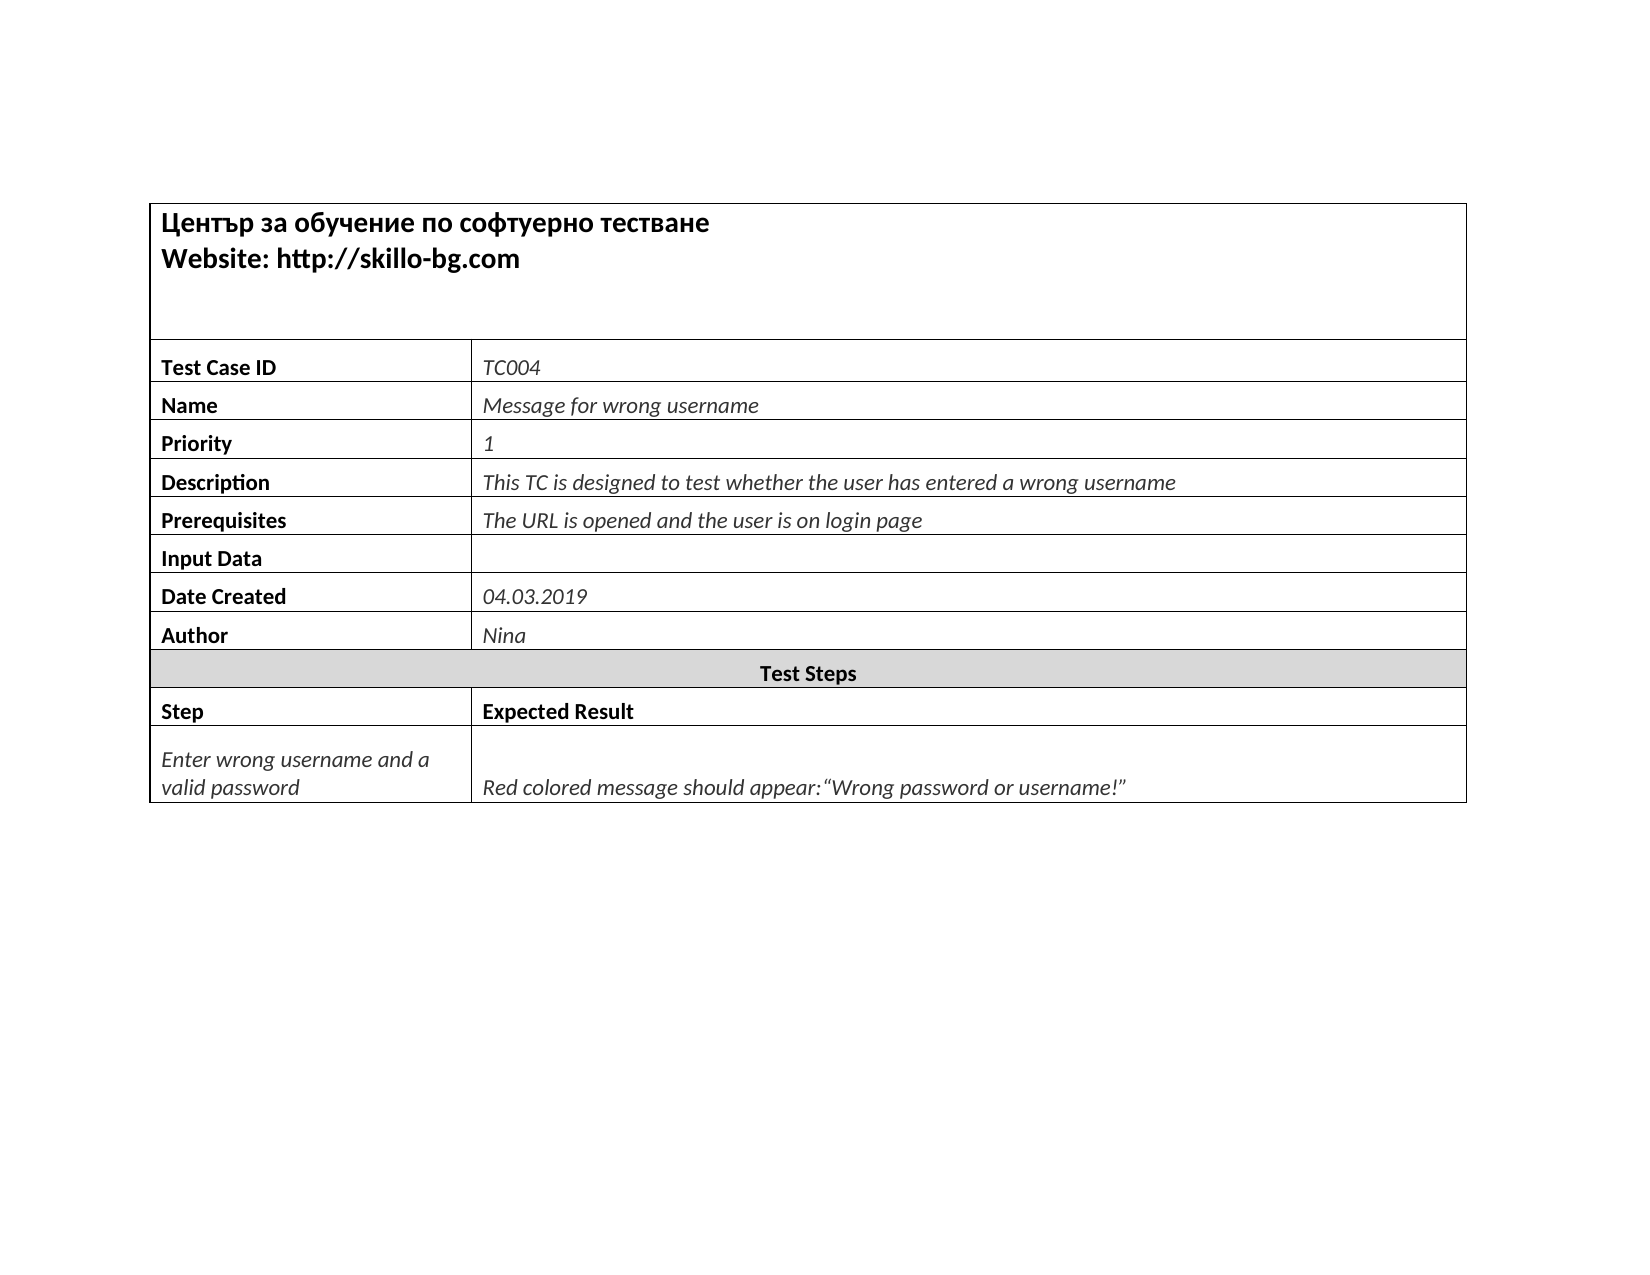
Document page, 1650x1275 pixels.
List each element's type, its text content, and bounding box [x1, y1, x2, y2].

table_cell Enter wrong username and a valid password [151, 726, 471, 802]
table_cell Input Data [151, 535, 471, 572]
table_cell Name [151, 382, 471, 419]
table_cell This TC is designed to test whether the user has entered a wrong username [472, 459, 1466, 496]
table_cell 1 [472, 420, 1466, 458]
table_cell TC004 [472, 340, 1466, 381]
table_cell Expected Result [472, 688, 1466, 725]
table_cell [472, 535, 1466, 572]
table_cell Author [151, 612, 471, 649]
table_cell Red colored message should appear:“Wrong password or username!” [472, 726, 1466, 802]
table_cell The URL is opened and the user is on login page [472, 497, 1466, 534]
table_header Център за обучение по софтуерно тестване Website: http://skillo-bg.com [151, 204, 1466, 338]
table_cell Message for wrong username [472, 382, 1466, 419]
table_cell Step [151, 688, 471, 725]
table_cell Prerequisites [151, 497, 471, 534]
table_cell Test Steps [151, 650, 1466, 687]
table_cell 04.03.2019 [472, 573, 1466, 611]
table_cell Test Case ID [151, 340, 471, 381]
table_cell Priority [151, 420, 471, 458]
table_cell Date Created [151, 573, 471, 611]
table_cell Description [151, 459, 471, 496]
table_cell Nina [472, 612, 1466, 649]
